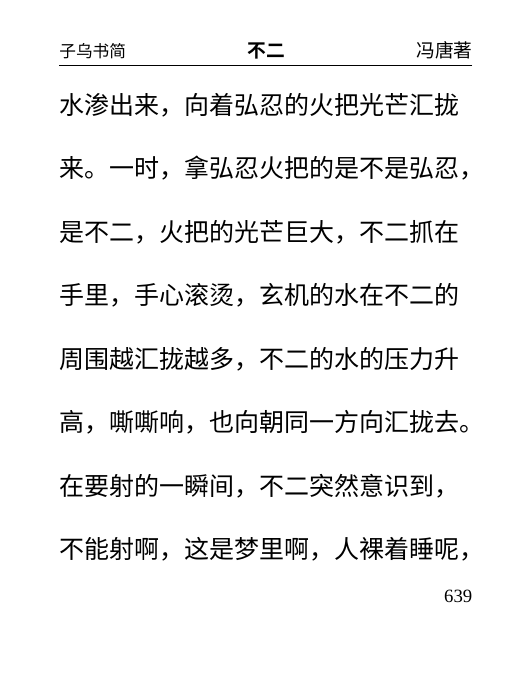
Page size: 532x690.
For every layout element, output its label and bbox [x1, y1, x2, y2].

text [59, 72, 472, 580]
